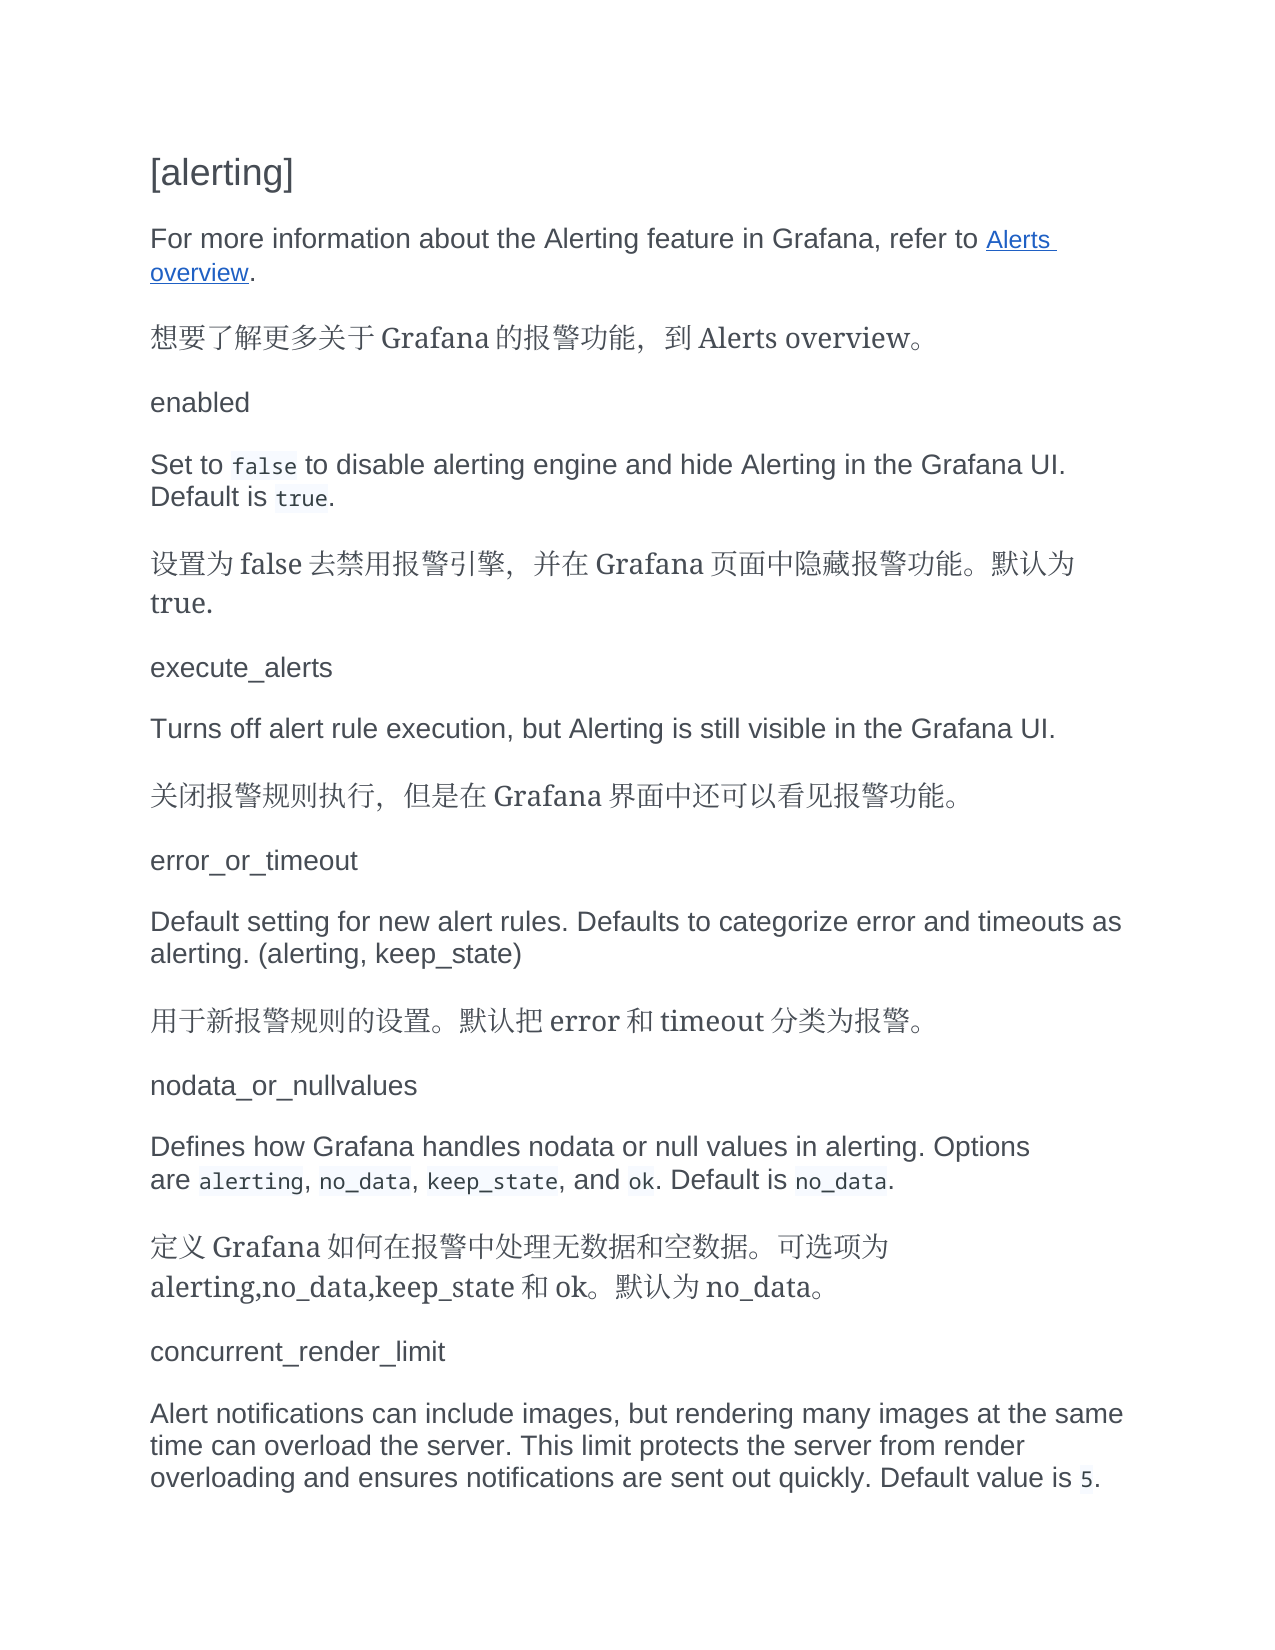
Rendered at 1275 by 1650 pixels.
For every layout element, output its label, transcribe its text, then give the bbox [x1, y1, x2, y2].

text 定义Grafana如何在报警中处理无数据和空数据。可选项为alerting,no_data,keep_state和ok。默认为no_data。 [150, 1225, 1125, 1306]
text For more information about the Alerting feature in Grafana, refer to Alerts overview. [150, 222, 1125, 287]
text nodata_or_nullvalues [150, 1069, 1125, 1101]
text Defines how Grafana handles nodata or null values in alerting. Options are alerting, no_data, keep_state, and ok. Default is no_data. [150, 1130, 1125, 1196]
text Turns off alert rule execution, but Alerting is still visible in the Grafana UI. [150, 712, 1125, 744]
text 设置为false去禁用报警引擎，并在Grafana页面中隐藏报警功能。默认为true. [150, 542, 1125, 621]
text error_or_timeout [150, 843, 1125, 876]
text execute_alerts [150, 651, 1125, 683]
text Default setting for new alert rules. Defaults to categorize error and timeouts as alerting. (alerting, keep_state) [150, 905, 1125, 970]
text Set to false to disable alerting engine and hide Alerting in the Grafana UI. Default is true. [150, 448, 1125, 513]
text enabled [150, 386, 1125, 418]
text [alerting] [150, 150, 1125, 193]
text Alert notifications can include images, but rendering many images at the same time can overload the server. This limit protects the server from render overloading and ensures notifications are sent out quickly. Default value is 5. [150, 1397, 1125, 1494]
text 用于新报警规则的设置。默认把error和timeout分类为报警。 [150, 999, 1125, 1039]
text 关闭报警规则执行，但是在Grafana界面中还可以看见报警功能。 [150, 774, 1125, 814]
text 想要了解更多关于Grafana的报警功能，到Alerts overview。 [150, 316, 1125, 357]
text concurrent_render_limit [150, 1335, 1125, 1367]
